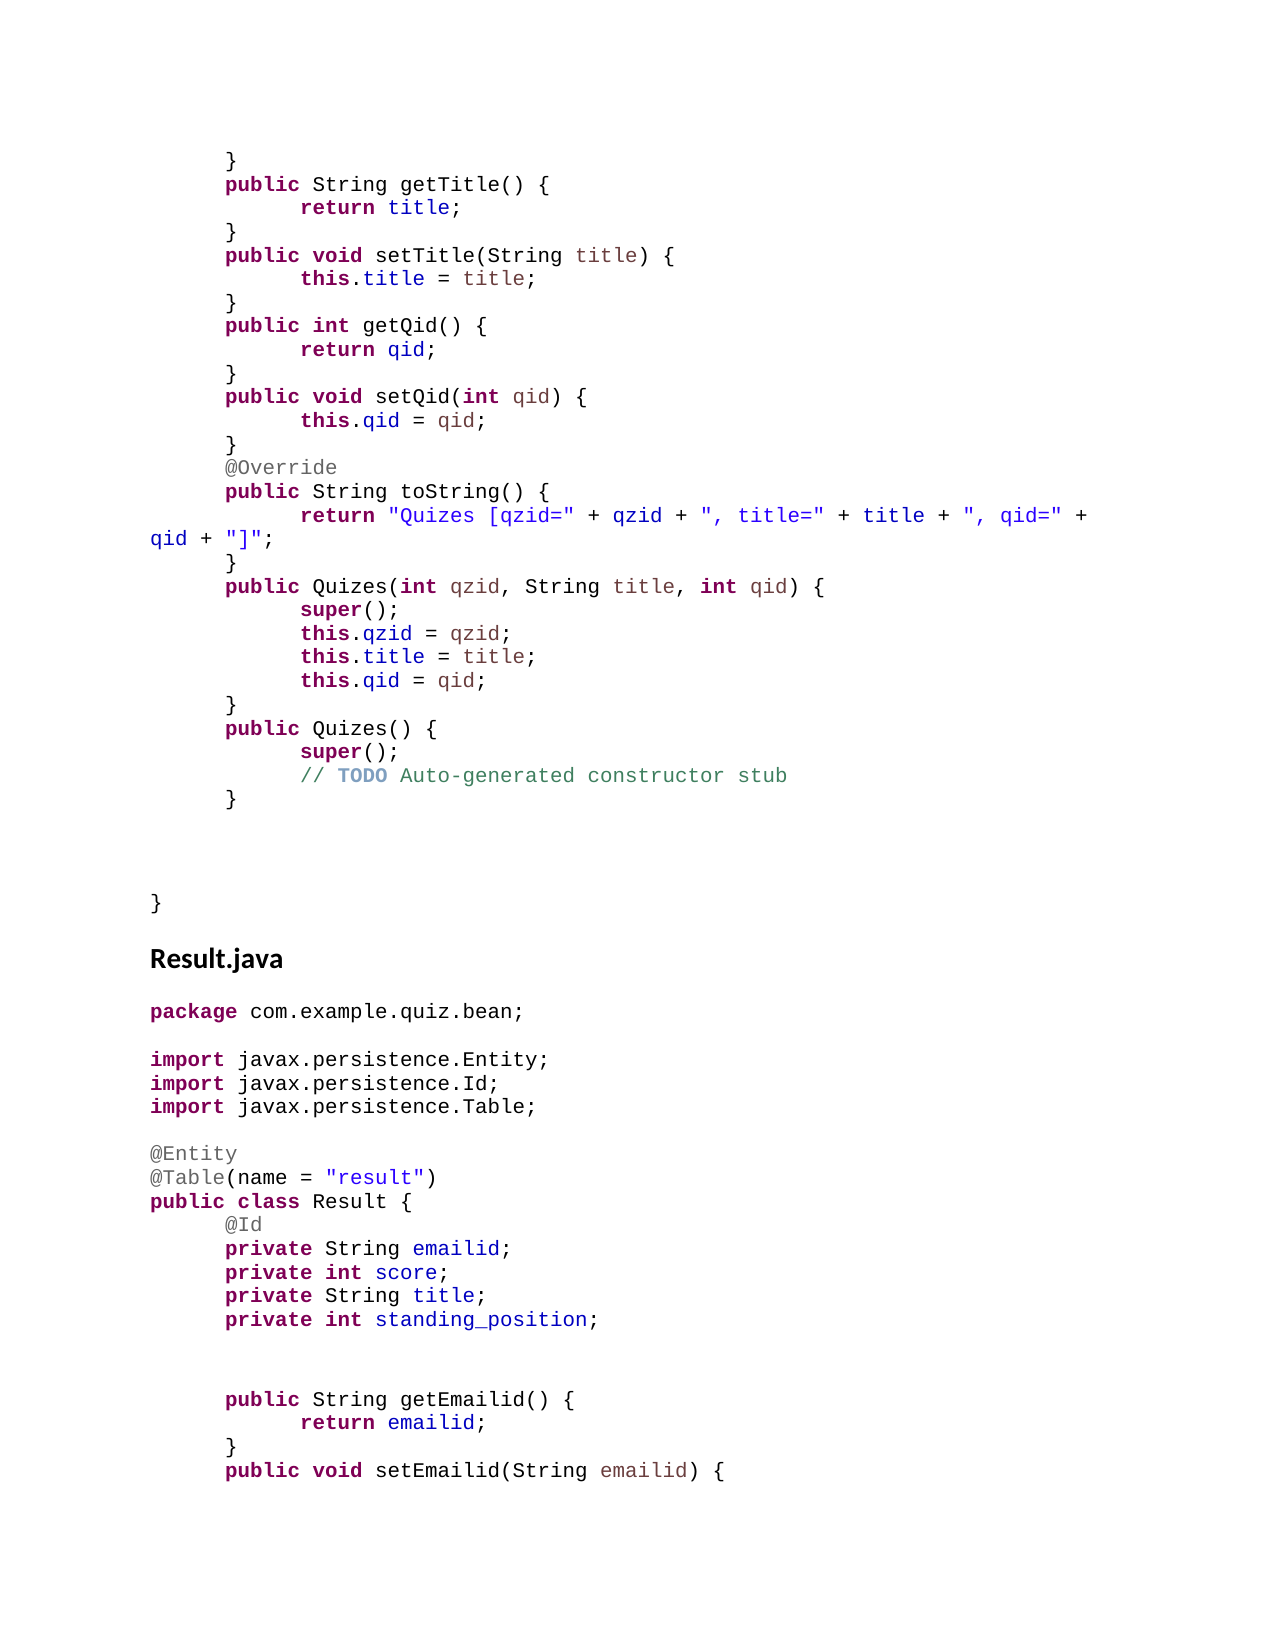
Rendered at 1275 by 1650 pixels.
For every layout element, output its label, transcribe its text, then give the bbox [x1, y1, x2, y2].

text public int getQid() { [150, 316, 1125, 339]
text public String getEmailid() { [150, 1389, 1125, 1412]
text return emailid; [150, 1412, 1125, 1436]
text } [150, 892, 1125, 915]
text } [150, 363, 1125, 386]
text package com.example.quiz.bean; [150, 1002, 1125, 1025]
text public String toString() { [150, 481, 1125, 505]
text public void setEmailid(String emailid) { [150, 1459, 1125, 1483]
text super(); [150, 741, 1125, 765]
text this.qid = qid; [150, 670, 1125, 694]
text // TODO Auto-generated constructor stub [150, 765, 1125, 788]
text public class Result { [150, 1191, 1125, 1214]
text this.qzid = qzid; [150, 623, 1125, 647]
text import javax.persistence.Entity; [150, 1049, 1125, 1072]
text @Id [150, 1214, 1125, 1238]
text public Quizes(int qzid, String title, int qid) { [150, 576, 1125, 599]
text @Override [150, 457, 1125, 481]
text private int standing_position; [150, 1309, 1125, 1333]
text this.qid = qid; [150, 410, 1125, 434]
text private int score; [150, 1262, 1125, 1285]
text this.title = title; [150, 647, 1125, 670]
text return title; [150, 197, 1125, 221]
text } [150, 292, 1125, 316]
text } [150, 694, 1125, 717]
text public String getTitle() { [150, 174, 1125, 197]
text super(); [150, 599, 1125, 623]
text private String title; [150, 1285, 1125, 1309]
text import javax.persistence.Id; [150, 1072, 1125, 1096]
text import javax.persistence.Table; [150, 1096, 1125, 1120]
text @Table(name = "result") [150, 1167, 1125, 1191]
text } [150, 552, 1125, 576]
text public Quizes() { [150, 717, 1125, 741]
text public void setQid(int qid) { [150, 386, 1125, 410]
text return "Quizes [qzid=" + qzid + ", title=" + title + ", qid=" + qid + "]"; [150, 505, 1125, 552]
text } [150, 150, 1125, 174]
text } [150, 788, 1125, 812]
text public void setTitle(String title) { [150, 244, 1125, 268]
text return qid; [150, 339, 1125, 363]
text @Entity [150, 1143, 1125, 1167]
text this.title = title; [150, 268, 1125, 292]
text private String emailid; [150, 1238, 1125, 1262]
text } [150, 221, 1125, 244]
text } [150, 434, 1125, 457]
text } [150, 1436, 1125, 1459]
text Result.java [150, 940, 1125, 975]
